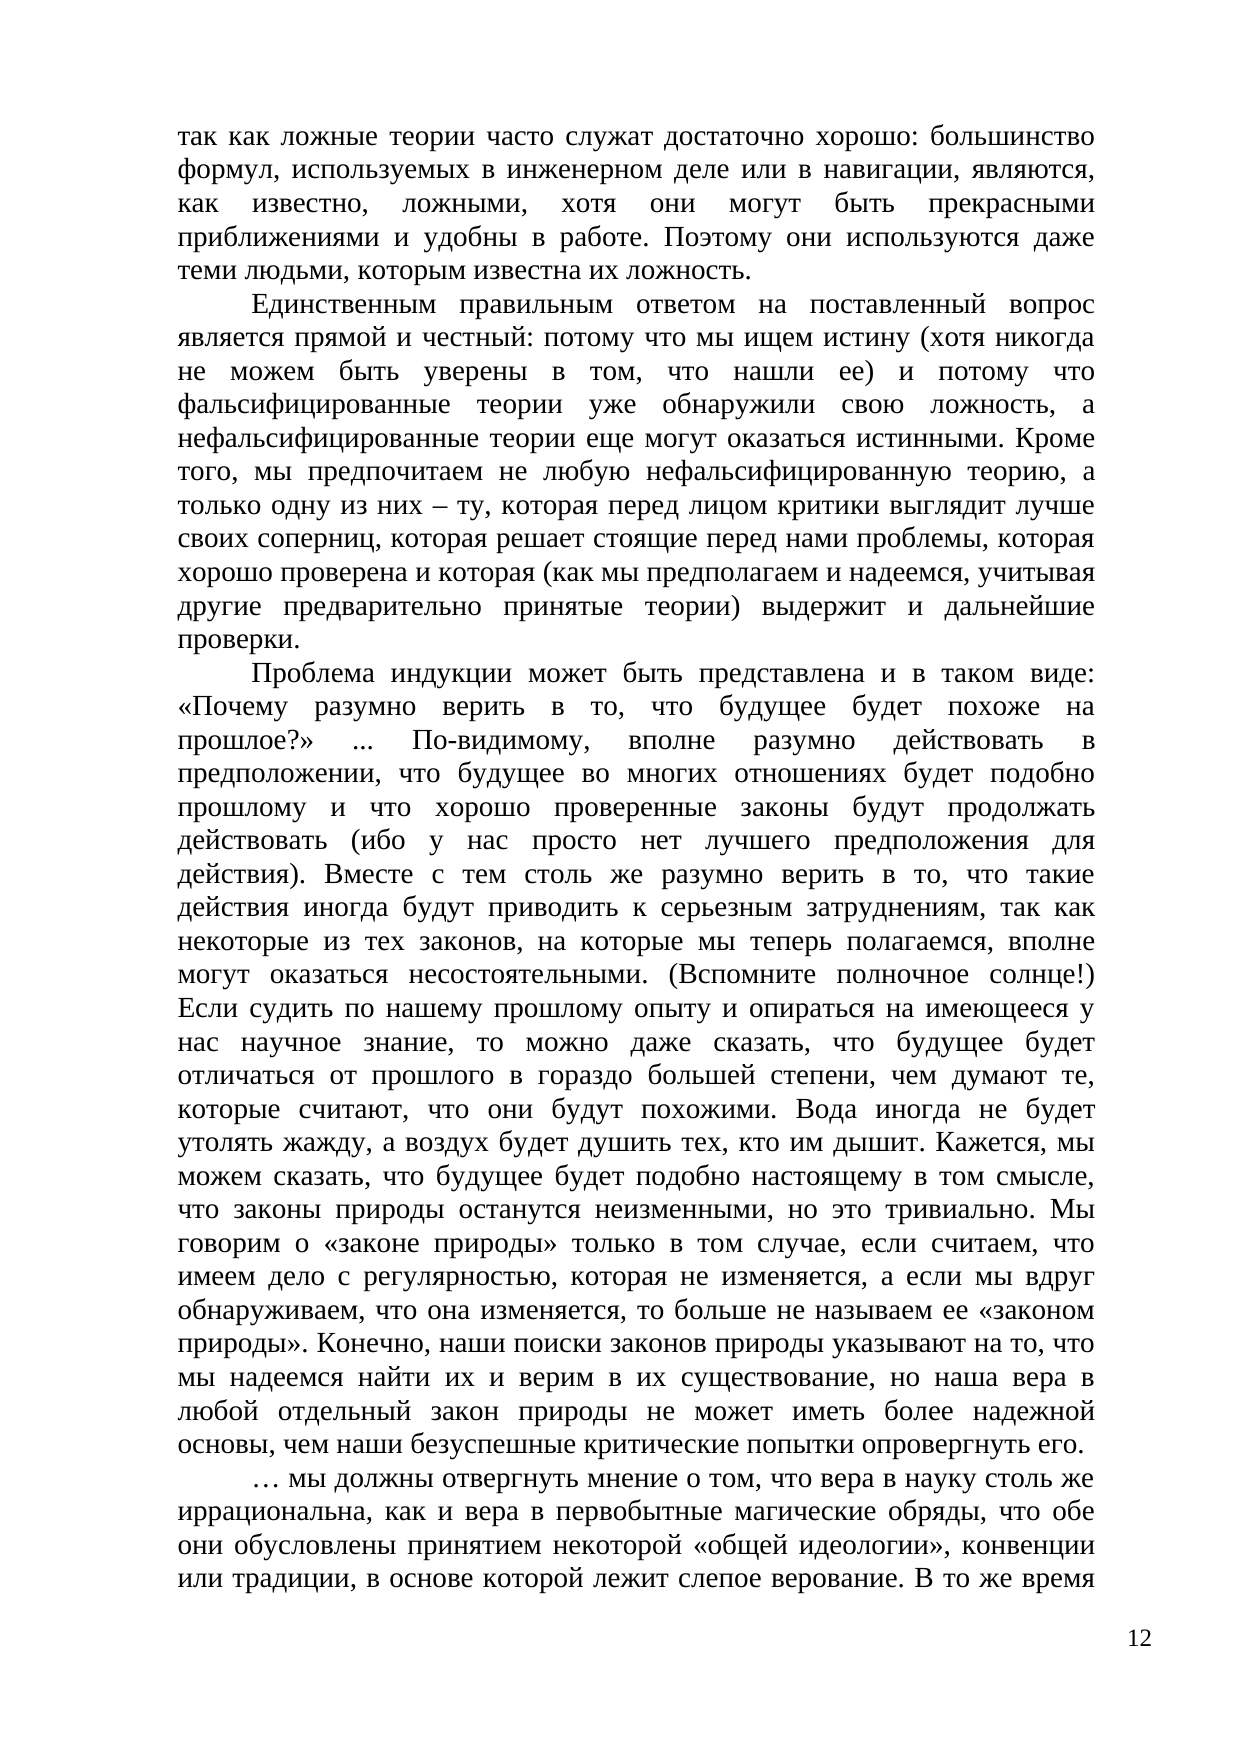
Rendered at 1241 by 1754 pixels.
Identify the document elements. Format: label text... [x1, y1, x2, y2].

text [177, 1460, 1096, 1594]
text Проблема индукции может быть представлена и в таком виде: «Почему разумно верить в то, что будущее будет похоже на прошлое?» ... По-видимому, вполне разумно действовать в предположении, что будущее во многих отношениях будет подобно прошлому и что хорошо проверенные законы будут продолжать действовать (ибо у нас просто нет лучшего предположения для действия). Вместе с тем столь же разумно верить в то, что такие действия иногда будут приводить к серьезным затруднениям, так как некоторые из тех законов, на которые мы теперь полагаемся, вполне могут оказаться несостоятельными. (Вспомните полночное солнце!) Если судить по нашему прошлому опыту и опираться на имеющееся у нас научное знание, то можно даже сказать, что будущее будет отличаться от прошлого в гораздо большей степени, чем думают те, которые считают, что они будут похожими. Вода иногда не будет утолять жажду, а воздух будет душить тех, кто им дышит. Кажется, мы можем сказать, что будущее будет подобно настоящему в том смысле, что законы природы останутся неизменными, но это тривиально. Мы говорим о «законе природы» только в том случае, если считаем, что имеем дело с регулярностью, которая не изменяется, а если мы вдруг обнаруживаем, что она изменяется, то больше не называем ее «законом природы». Конечно, наши поиски законов природы указывают на то, что мы надеемся найти их и верим в их существование, но наша вера в любой отдельный закон природы не может иметь более надежной основы, чем наши безуспешные критические попытки опровергнуть его. [177, 655, 1096, 1460]
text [177, 118, 1096, 286]
text Единственным правильным ответом на поставленный вопрос является прямой и честный: потому что мы ищем истину (хотя никогда не можем быть уверены в том, что нашли ее) и потому что фальсифицированные теории уже обнаружили свою ложность, а нефальсифицированные теории еще могут оказаться истинными. Кроме того, мы предпочитаем не любую нефальсифицированную теорию, а только одну из них – ту, которая перед лицом критики выглядит лучше своих соперниц, которая решает стоящие перед нами проблемы, которая хорошо проверена и которая (как мы предполагаем и надеемся, учитывая другие предварительно принятые теории) выдержит и дальнейшие проверки. [177, 286, 1096, 655]
